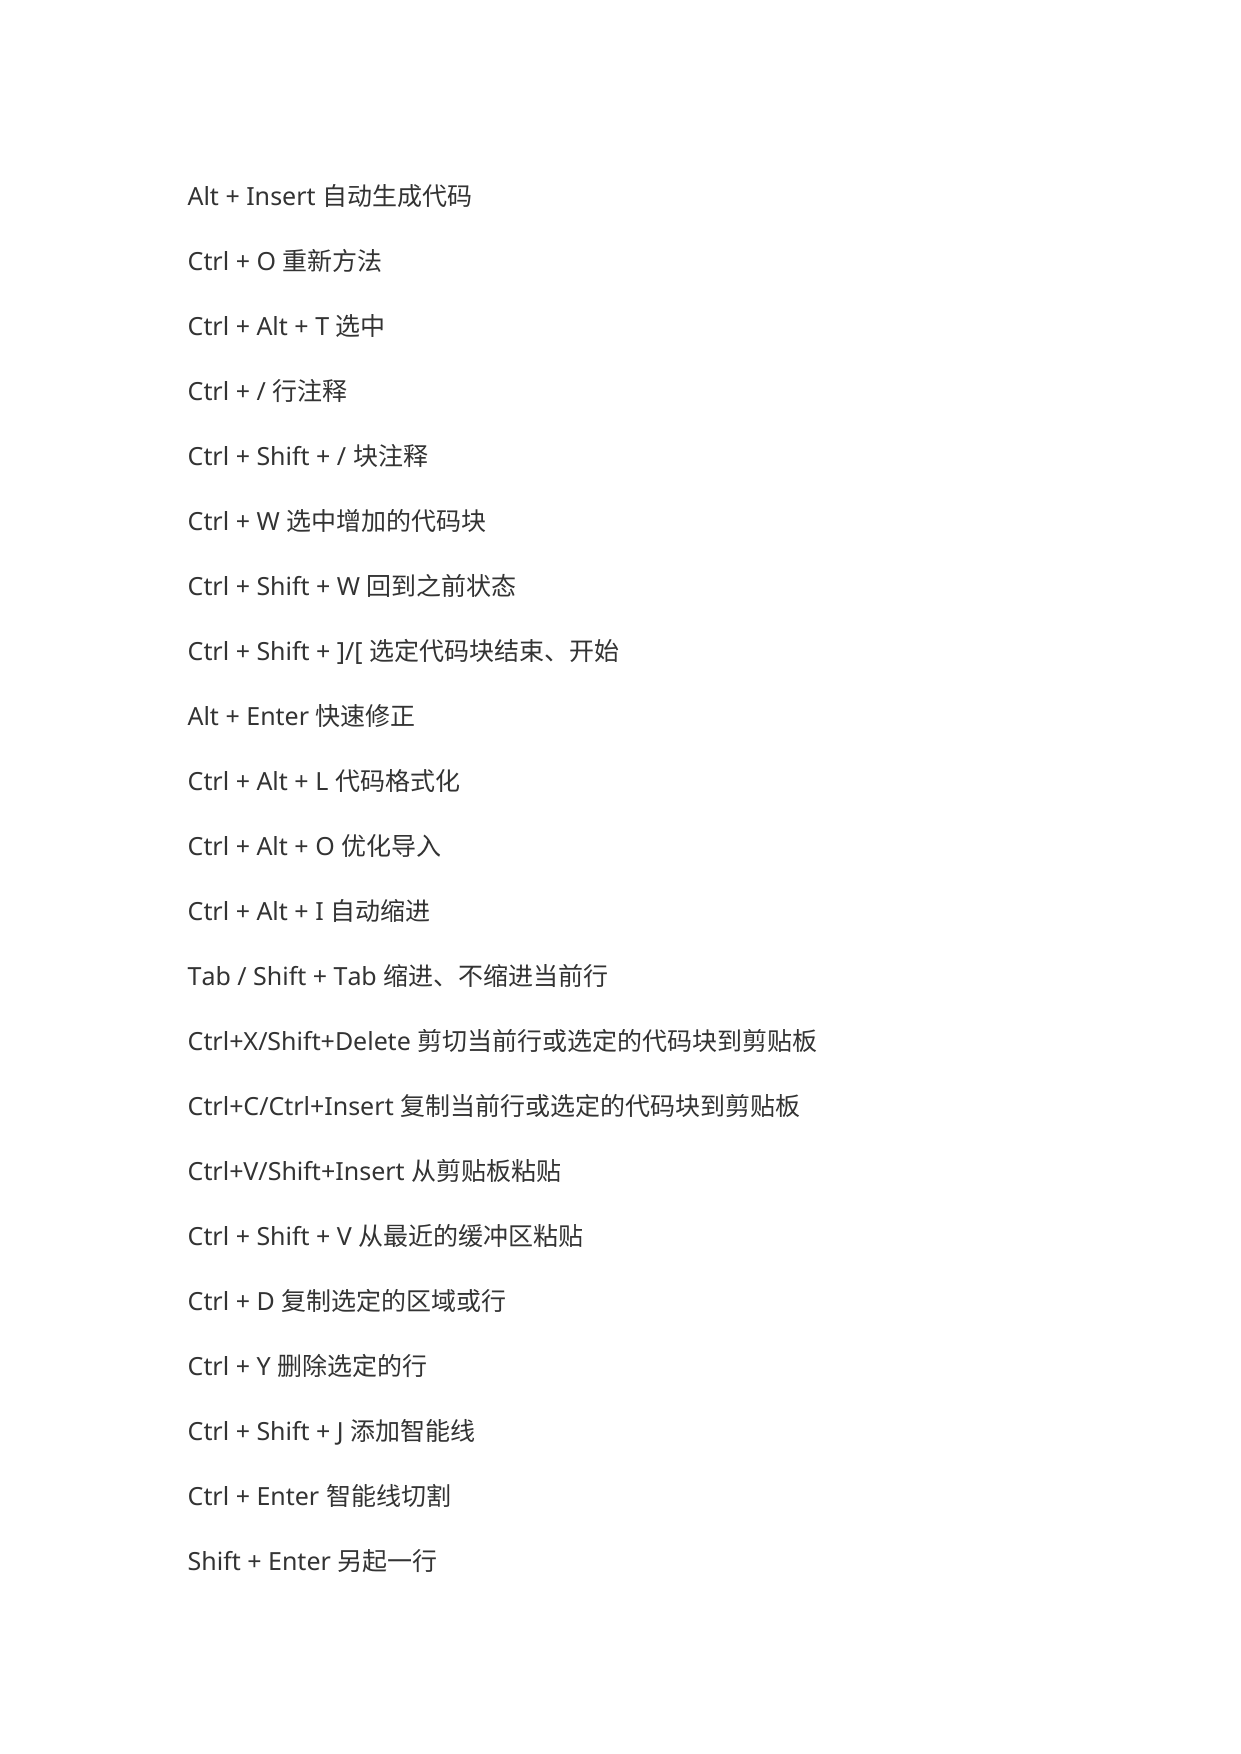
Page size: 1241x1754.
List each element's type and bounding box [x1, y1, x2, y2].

text [187, 162, 1053, 1592]
